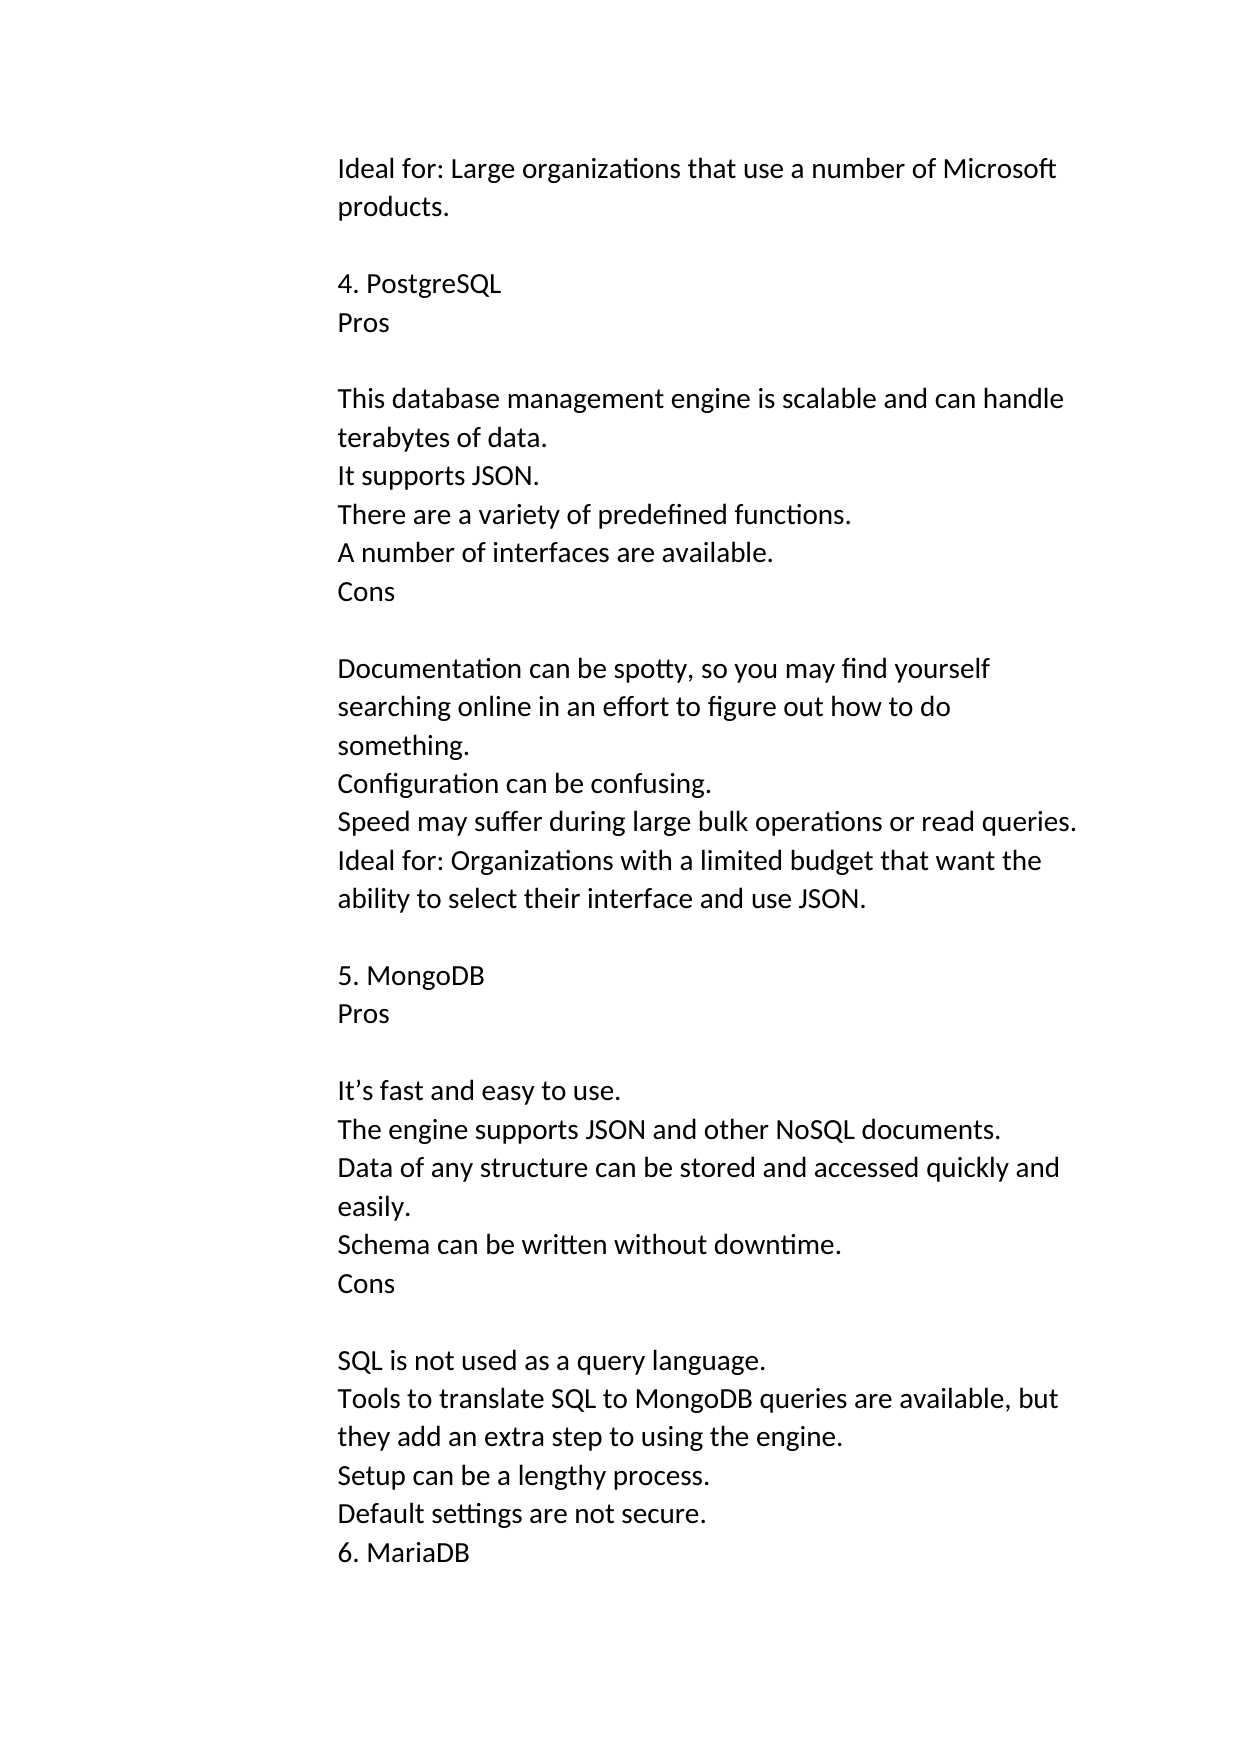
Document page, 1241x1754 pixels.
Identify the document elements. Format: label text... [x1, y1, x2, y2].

list Documentation can be spotty, so you may find yourself searching online in an effort to figure out how to do something. [337, 650, 1090, 762]
list Speed may suffer during large bulk operations or read queries. [337, 803, 1090, 839]
list Data of any structure can be stored and accessed quickly and easily. [337, 1149, 1090, 1223]
list It supports JSON. [337, 457, 1090, 493]
list The engine supports JSON and other NoSQL documents. [337, 1111, 1090, 1147]
list SQL is not used as a query language. [337, 1342, 1090, 1377]
list 5. MongoDB [337, 957, 1090, 993]
list 4. PostgreSQL [337, 265, 1090, 301]
list 6. MariaDB [337, 1534, 1090, 1569]
list Cons [337, 1265, 1090, 1300]
list Pros [337, 996, 1090, 1031]
list Configuration can be confusing. [337, 765, 1090, 801]
list Ideal for: Organizations with a limited budget that want the ability to select their interface and use JSON. [337, 842, 1090, 916]
list There are a variety of predefined functions. [337, 496, 1090, 532]
list A number of interfaces are available. [337, 534, 1090, 570]
list Pros [337, 304, 1090, 339]
list This database management engine is scalable and can handle terabytes of data. [337, 381, 1090, 455]
list It’s fast and easy to use. [337, 1072, 1090, 1108]
list Cons [337, 573, 1090, 608]
list Setup can be a lengthy process. [337, 1457, 1090, 1492]
list Schema can be written without downtime. [337, 1226, 1090, 1262]
list Ideal for: Large organizations that use a number of Microsoft products. [337, 150, 1090, 224]
list Default settings are not secure. [337, 1495, 1090, 1531]
list Tools to translate SQL to MongoDB queries are available, but they add an extra step to using the engine. [337, 1380, 1090, 1454]
